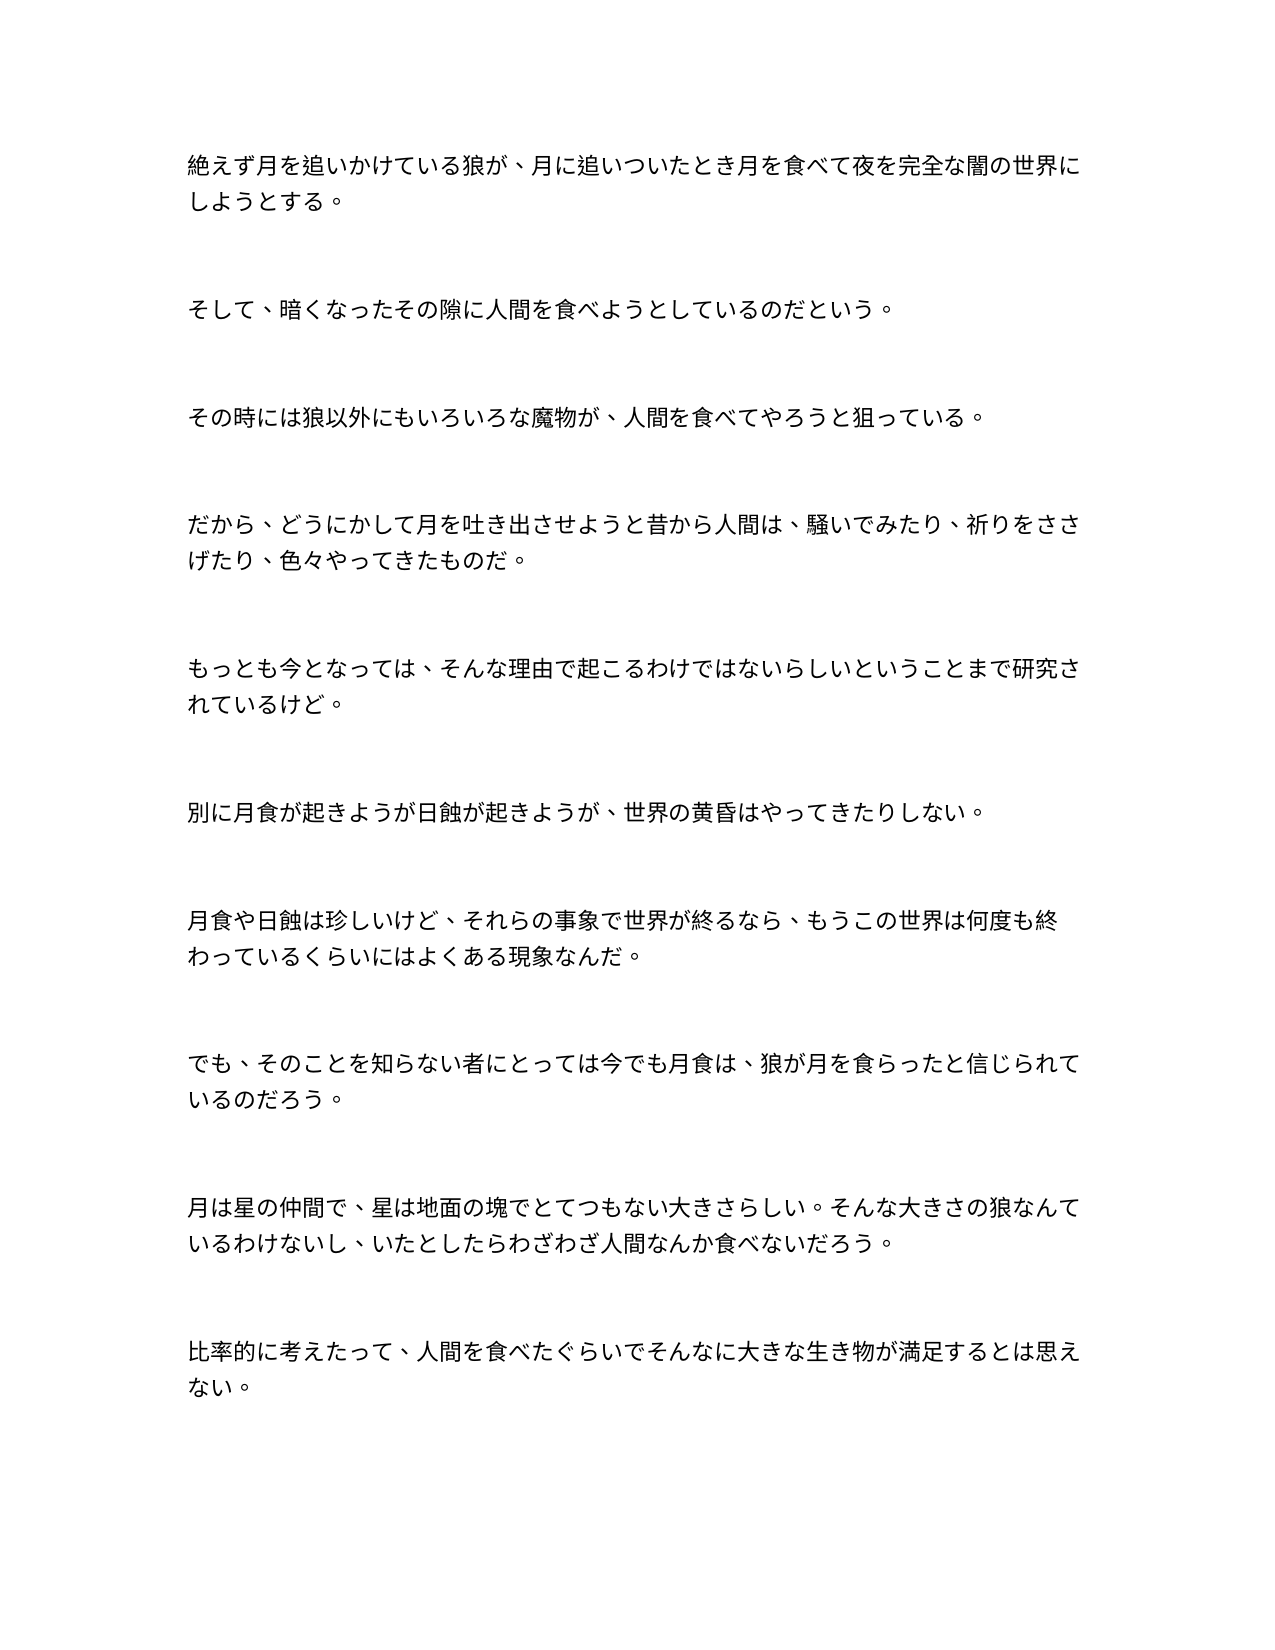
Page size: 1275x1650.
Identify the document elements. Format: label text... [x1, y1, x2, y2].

text でも、そのことを知らない者にとっては今でも月食は、狼が月を食らったと信じられているのだろう。 [187, 1048, 1087, 1116]
text そして、暗くなったその隙に人間を食べようとしているのだという。 [187, 294, 1087, 325]
text 比率的に考えたって、人間を食べたぐらいでそんなに大きな生き物が満足するとは思えない。 [187, 1336, 1087, 1403]
text もっとも今となっては、そんな理由で起こるわけではないらしいということまで研究されているけど。 [187, 653, 1087, 720]
text 絶えず月を追いかけている狼が、月に追いついたとき月を食べて夜を完全な闇の世界にしようとする。 [187, 150, 1087, 217]
text 別に月食が起きようが日蝕が起きようが、世界の黄昏はやってきたりしない。 [187, 797, 1087, 828]
text だから、どうにかして月を吐き出させようと昔から人間は、騒いでみたり、祈りをささげたり、色々やってきたものだ。 [187, 509, 1087, 577]
text 月は星の仲間で、星は地面の塊でとてつもない大きさらしい。そんな大きさの狼なんているわけないし、いたとしたらわざわざ人間なんか食べないだろう。 [187, 1192, 1087, 1259]
text 月食や日蝕は珍しいけど、それらの事象で世界が終るなら、もうこの世界は何度も終わっているくらいにはよくある現象なんだ。 [187, 905, 1087, 972]
text その時には狼以外にもいろいろな魔物が、人間を食べてやろうと狙っている。 [187, 402, 1087, 433]
